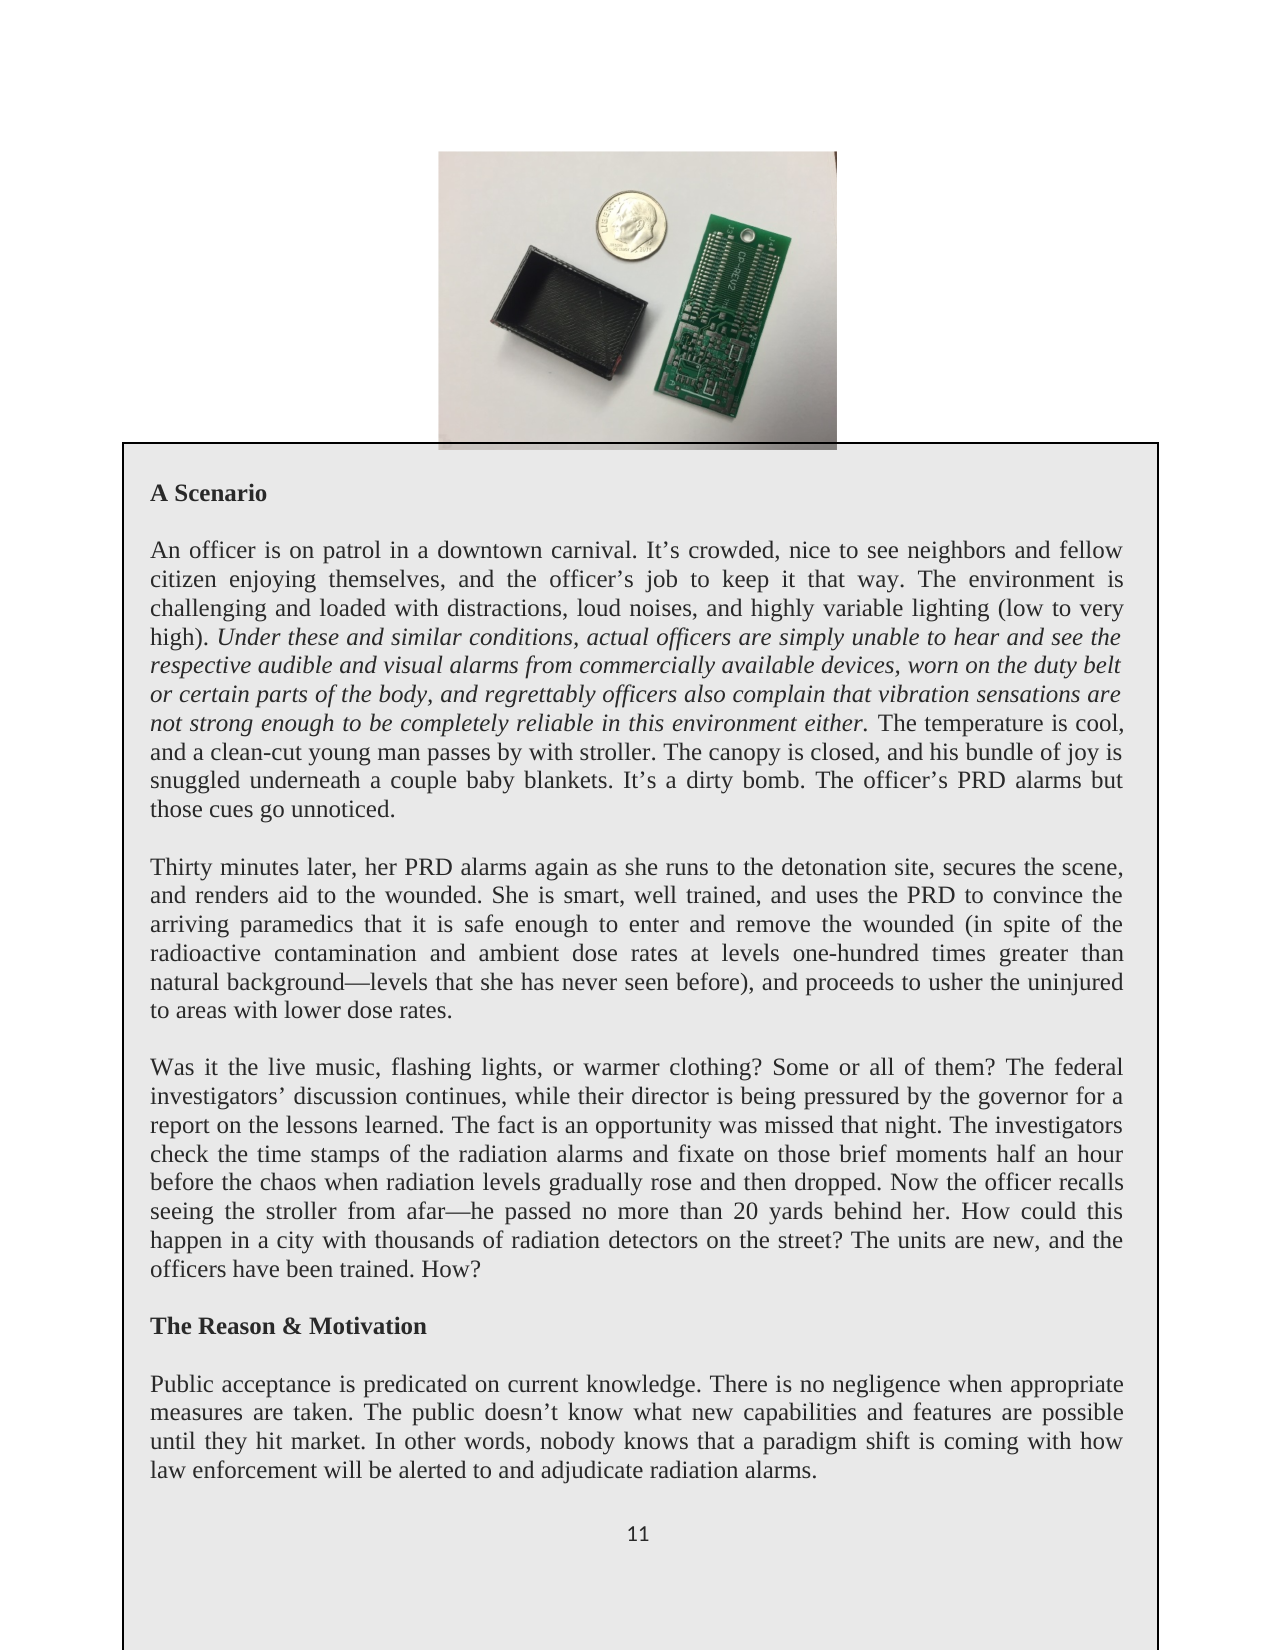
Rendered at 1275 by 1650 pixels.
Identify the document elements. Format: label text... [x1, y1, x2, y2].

table_cell $7,500 [150, 536, 1125, 823]
table_cell $3,375 [150, 1369, 1125, 1484]
table_cell $2,250 [150, 478, 1125, 507]
table_cell 2250 [150, 1311, 1125, 1340]
table_cell 10 to 15 [150, 1052, 1125, 1282]
table_cell $4,875 [150, 852, 1125, 1024]
picture [439, 152, 836, 442]
